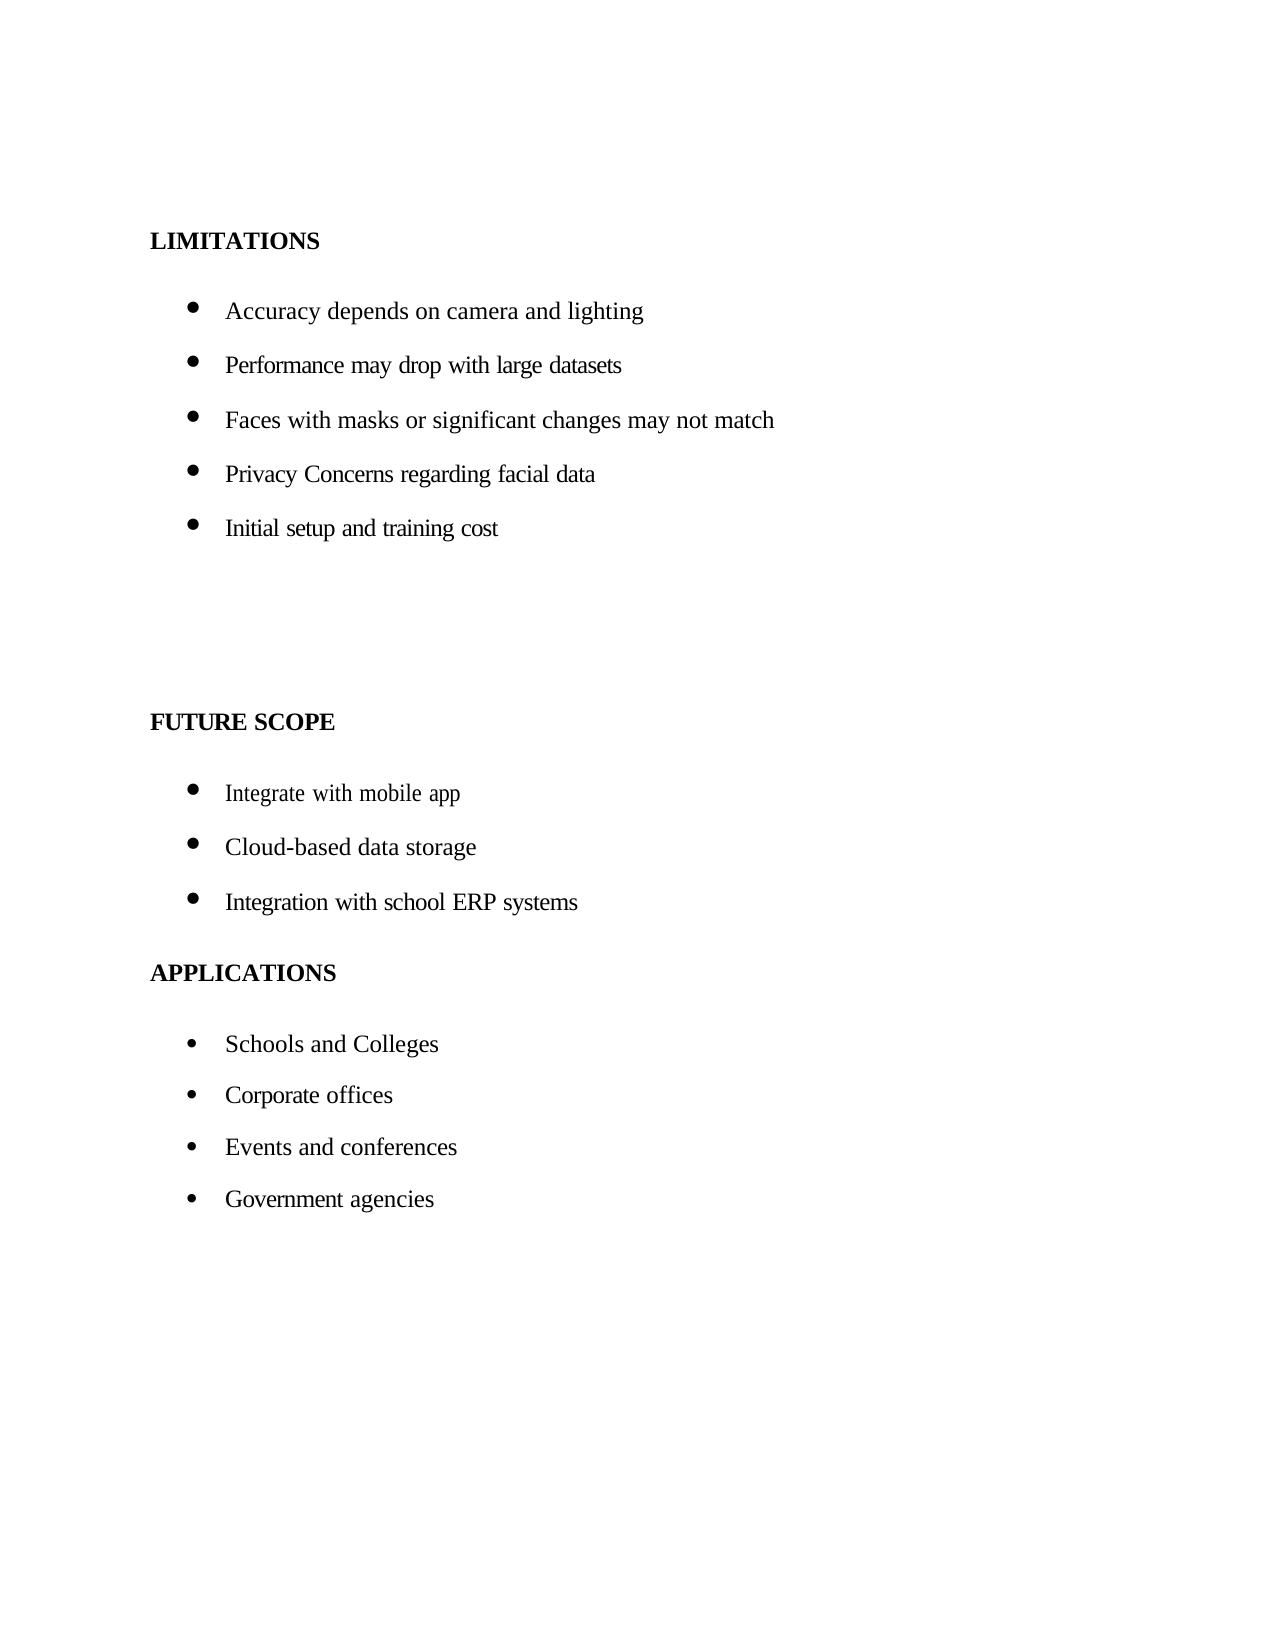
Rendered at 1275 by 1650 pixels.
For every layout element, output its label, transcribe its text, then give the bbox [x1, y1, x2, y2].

list Performance may drop with large datasets [187, 351, 1275, 381]
list Events and conferences [187, 1132, 1275, 1161]
list Corporate offices [187, 1080, 1275, 1109]
list Faces with masks or significant changes may not match [187, 405, 1275, 435]
subtitle FUTURE SCOPE [150, 707, 1275, 736]
list Integrate with mobile app [187, 778, 1275, 809]
list Initial setup and training cost [187, 513, 1275, 544]
list Schools and Colleges [187, 1029, 1275, 1057]
subtitle APPLICATIONS [150, 958, 1275, 987]
list Accuracy depends on camera and lighting [187, 296, 1275, 327]
subtitle LIMITATIONS [150, 226, 1275, 255]
list Cloud-based data storage [187, 832, 1275, 863]
list Government agencies [187, 1184, 1275, 1212]
list Privacy Concerns regarding facial data [187, 459, 1275, 490]
list Integration with school ERP systems [187, 887, 1275, 917]
